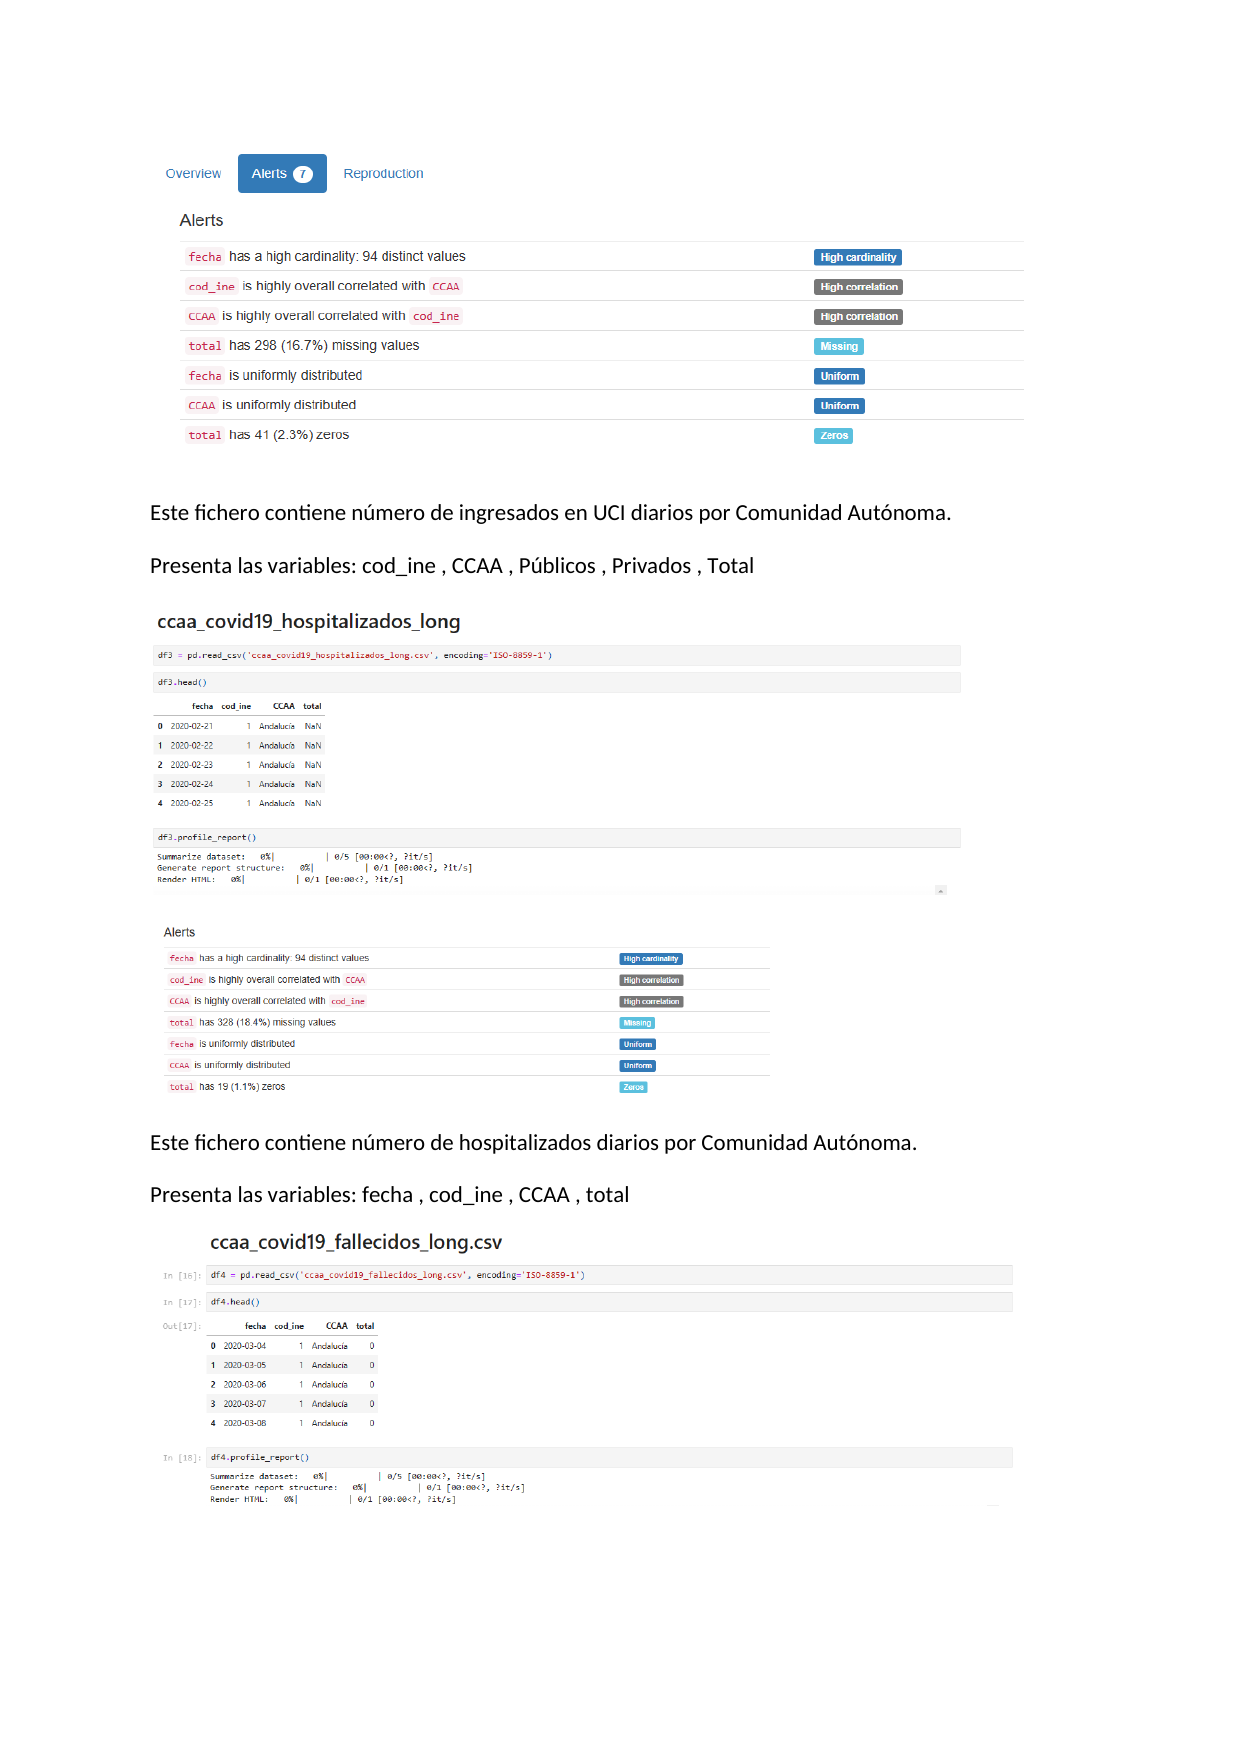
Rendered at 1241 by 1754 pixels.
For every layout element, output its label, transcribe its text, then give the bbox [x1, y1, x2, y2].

picture [150, 919, 775, 1103]
picture [150, 1233, 1018, 1506]
text Presenta las variables: fecha , cod_ine , CCAA , total [150, 1181, 1090, 1209]
text Este fichero contiene número de hospitalizados diarios por Comunidad Autónoma. [150, 1128, 1090, 1156]
picture [150, 150, 1044, 473]
picture [150, 604, 971, 895]
text Presenta las variables: cod_ine , CCAA , Públicos , Privados , Total [150, 551, 1090, 579]
text Este fichero contiene número de ingresados en UCI diarios por Comunidad Autónoma. [150, 498, 1090, 526]
